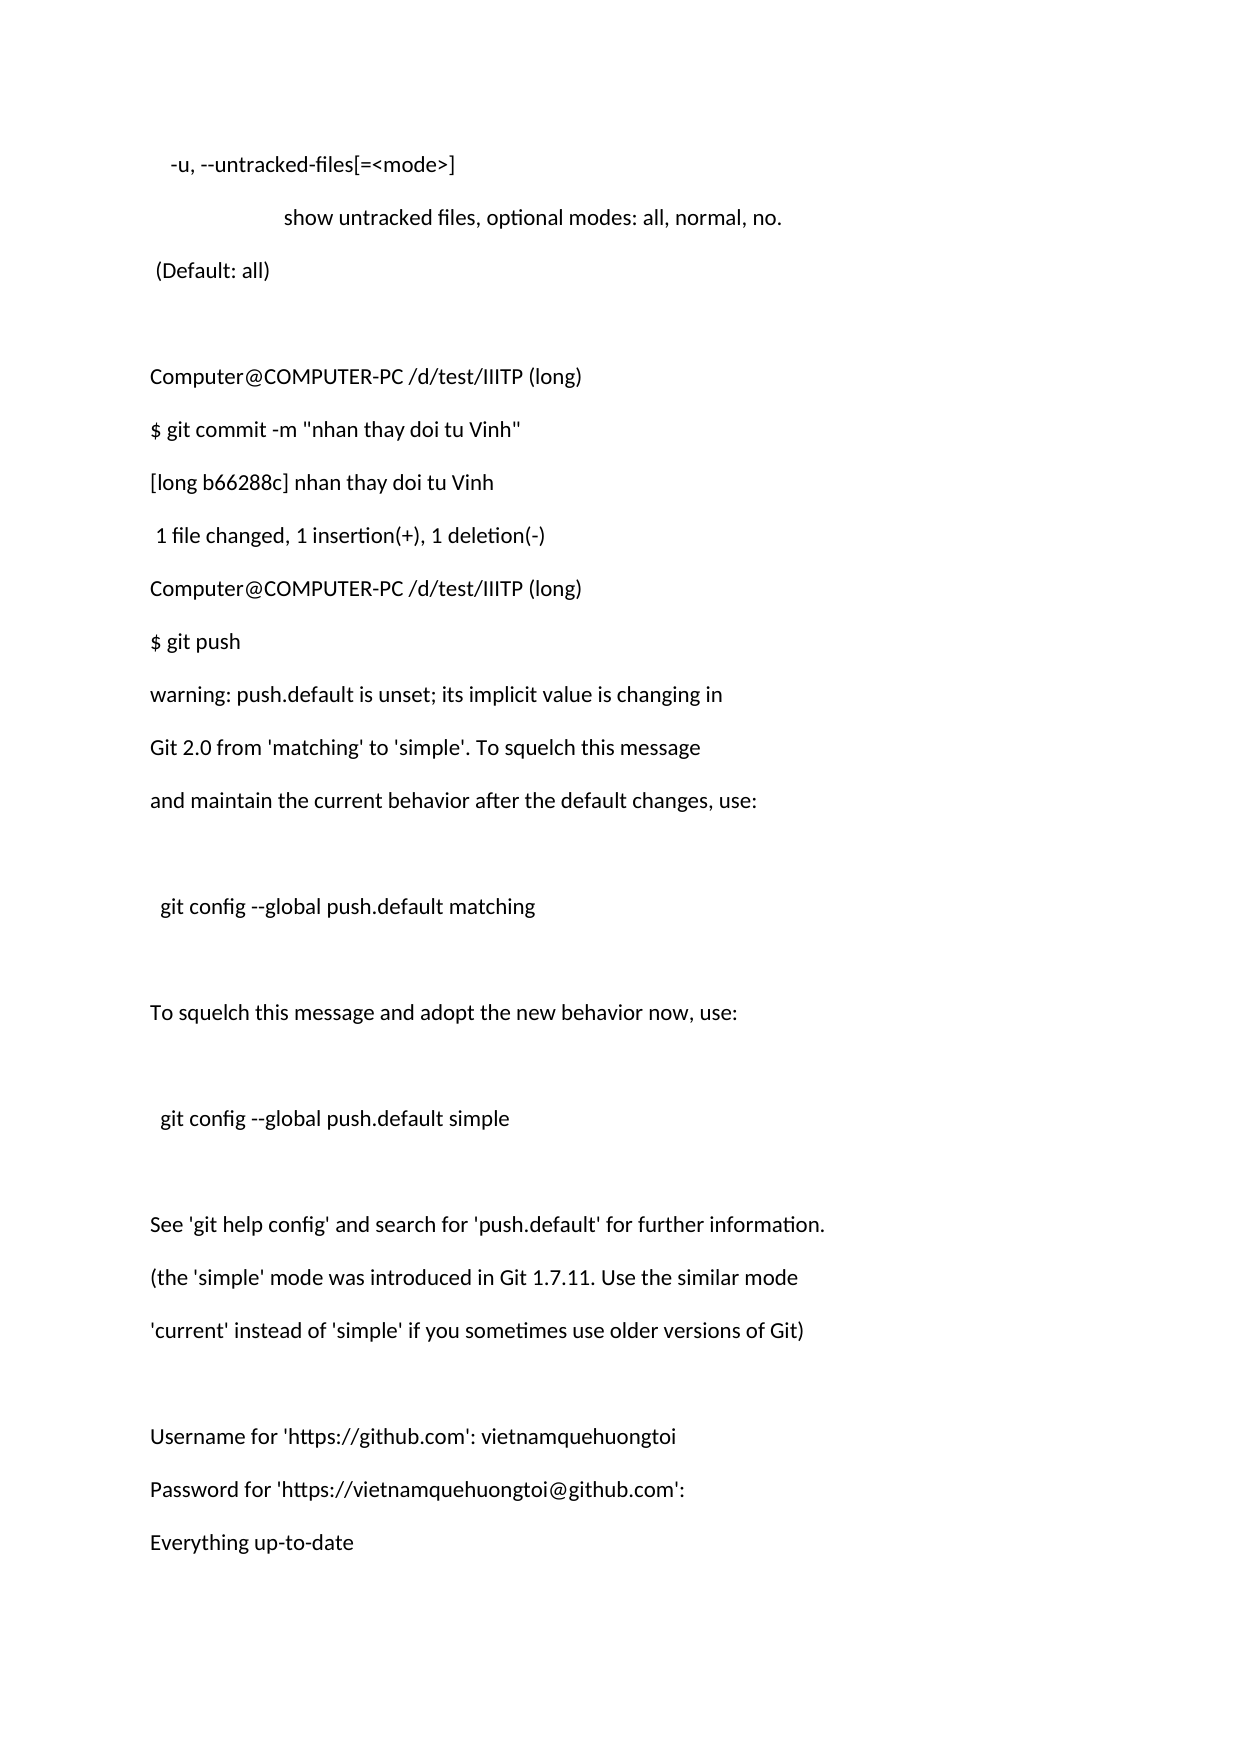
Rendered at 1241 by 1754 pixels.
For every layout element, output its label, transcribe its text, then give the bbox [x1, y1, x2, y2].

text $ git push [150, 627, 1090, 655]
text -u, --untracked-files[=<mode>] [150, 150, 1090, 178]
text show untracked files, optional modes: all, normal, no. [150, 203, 1090, 231]
text To squelch this message and adopt the new behavior now, use: [150, 998, 1090, 1026]
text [150, 1476, 1090, 1503]
text Git 2.0 from 'matching' to 'simple'. To squelch this message [150, 733, 1090, 761]
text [150, 1422, 1090, 1451]
text 1 file changed, 1 insertion(+), 1 deletion(-) [150, 521, 1090, 549]
text Computer@COMPUTER-PC /d/test/IIITP (long) [150, 362, 1090, 390]
text [long b66288c] nhan thay doi tu Vinh [150, 468, 1090, 496]
text Computer@COMPUTER-PC /d/test/IIITP (long) [150, 574, 1090, 602]
text (the 'simple' mode was introduced in Git 1.7.11. Use the similar mode [150, 1263, 1090, 1291]
text and maintain the current behavior after the default changes, use: [150, 786, 1090, 814]
text (Default: all) [150, 256, 1090, 284]
text $ git commit -m "nhan thay doi tu Vinh" [150, 415, 1090, 443]
text 'current' instead of 'simple' if you sometimes use older versions of Git) [150, 1316, 1090, 1344]
text See 'git help config' and search for 'push.default' for further information. [150, 1210, 1090, 1238]
text Everything up-to-date [150, 1528, 1090, 1557]
text warning: push.default is unset; its implicit value is changing in [150, 680, 1090, 708]
text git config --global push.default simple [150, 1104, 1090, 1132]
text git config --global push.default matching [150, 892, 1090, 920]
